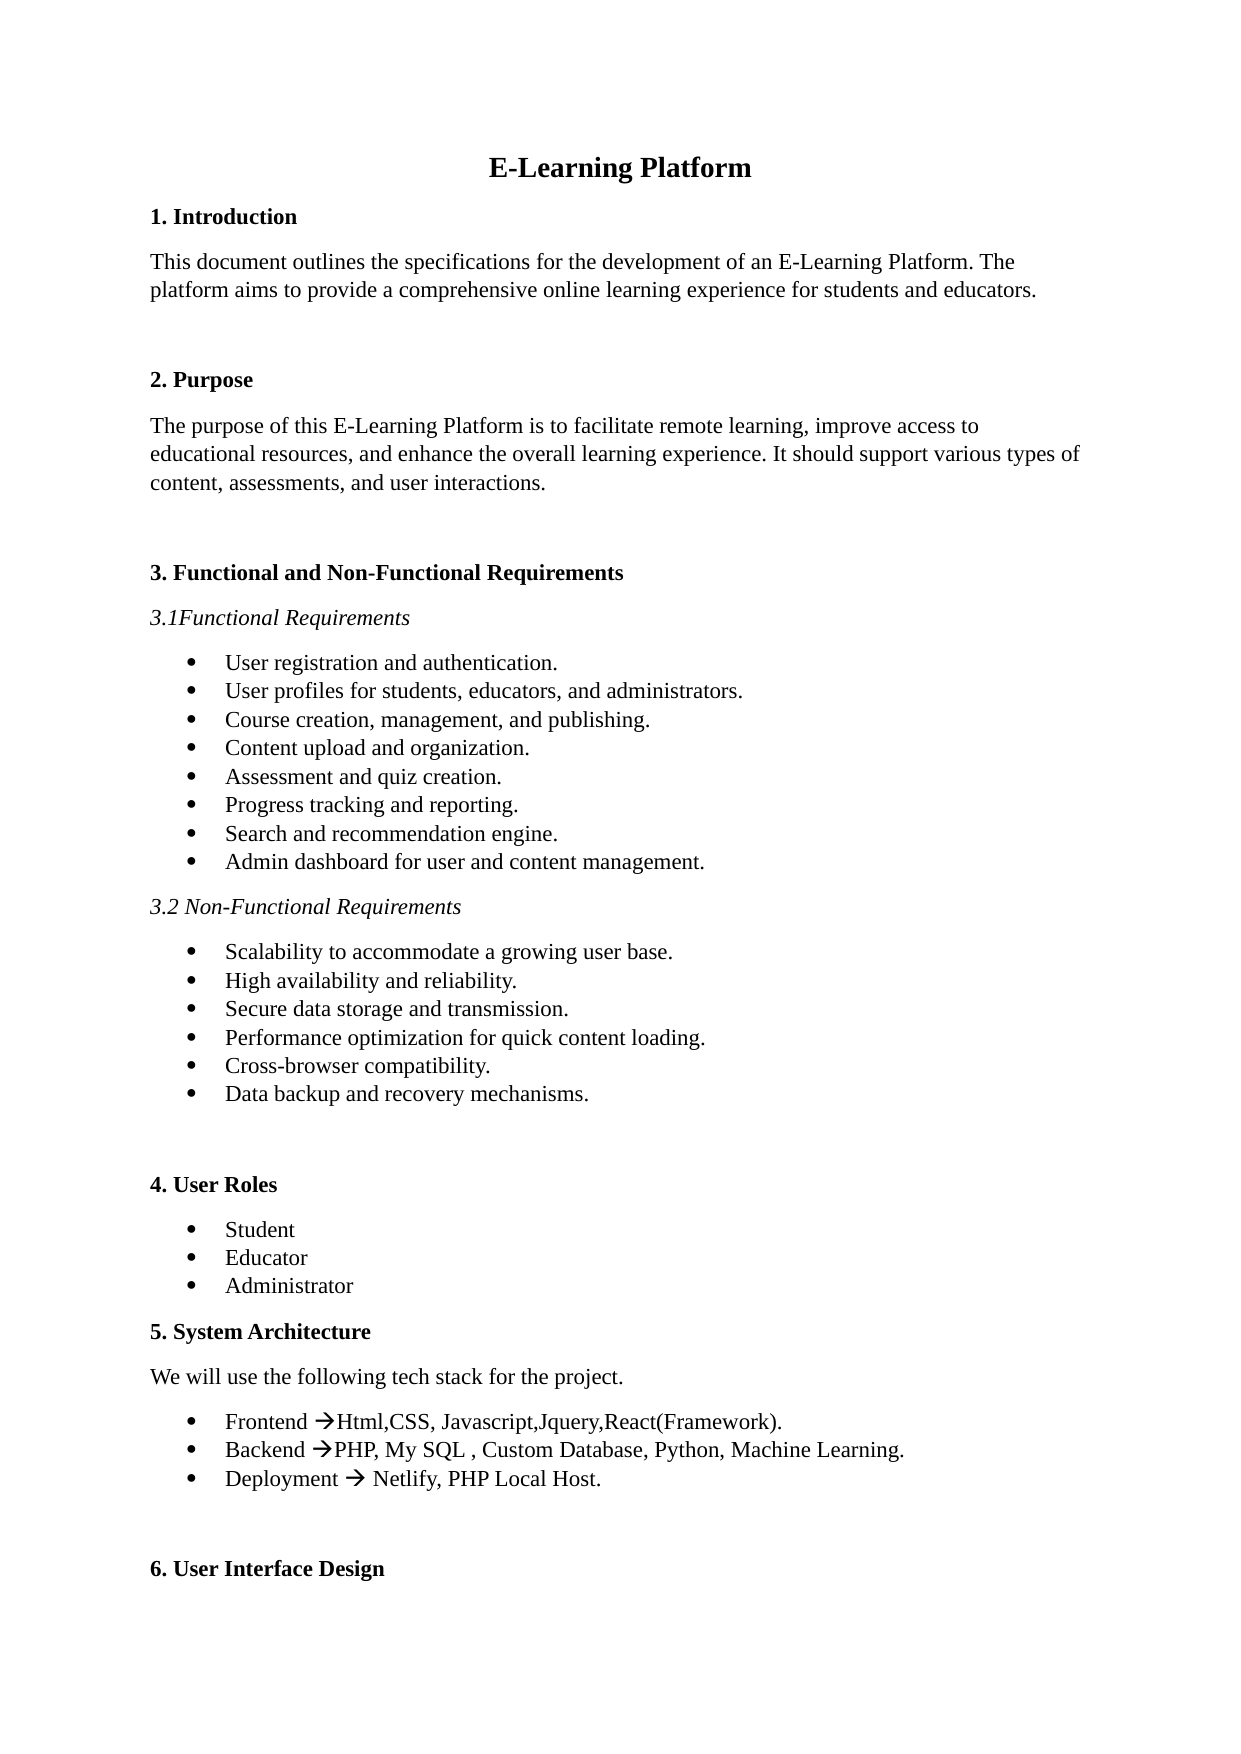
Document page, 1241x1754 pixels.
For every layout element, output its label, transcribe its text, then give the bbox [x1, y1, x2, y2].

text 2. Purpose [150, 367, 1090, 393]
list Cross-browser compatibility. [187, 1052, 1090, 1078]
text We will use the following tech stack for the project. [150, 1363, 1090, 1389]
list User registration and authentication. [187, 649, 1090, 675]
list Administrator [187, 1273, 1090, 1299]
list Progress tracking and reporting. [187, 791, 1090, 817]
list Course creation, management, and publishing. [187, 706, 1090, 732]
list Student [187, 1216, 1090, 1242]
list Assessment and quiz creation. [187, 763, 1090, 789]
list Educator [187, 1244, 1090, 1271]
list Performance optimization for quick content loading. [187, 1023, 1090, 1050]
text E-Learning Platform [150, 150, 1090, 183]
text The purpose of this E-Learning Platform is to facilitate remote learning, improve access to educational resources, and enhance the overall learning experience. It should support various types of content, assessments, and user interactions. [150, 412, 1090, 495]
list Content upload and organization. [187, 734, 1090, 761]
list Backend PHP, My SQL , Custom Database, Python, Machine Learning. [187, 1436, 1090, 1463]
list Frontend Html,CSS, Javascript,Jquery,React(Framework). [187, 1408, 1090, 1434]
text 3.2 Non-Functional Requirements [150, 893, 1090, 919]
text 6. User Interface Design [150, 1555, 1090, 1581]
list Secure data storage and transmission. [187, 995, 1090, 1021]
text 3.1Functional Requirements [150, 604, 1090, 630]
list Admin dashboard for user and content management. [187, 848, 1090, 874]
list Search and recommendation engine. [187, 819, 1090, 846]
text 1. Introduction [150, 203, 1090, 229]
text 5. System Architecture [150, 1318, 1090, 1344]
text 4. User Roles [150, 1171, 1090, 1197]
list Deployment Netlify, PHP Local Host. [187, 1465, 1090, 1491]
text This document outlines the specifications for the development of an E-Learning Platform. The platform aims to provide a comprehensive online learning experience for students and educators. [150, 248, 1090, 303]
list User profiles for students, educators, and administrators. [187, 677, 1090, 704]
text 3. Functional and Non-Functional Requirements [150, 559, 1090, 585]
list Scalability to accommodate a growing user base. [187, 938, 1090, 964]
list Data backup and recovery mechanisms. [187, 1080, 1090, 1107]
list High availability and reliability. [187, 967, 1090, 993]
